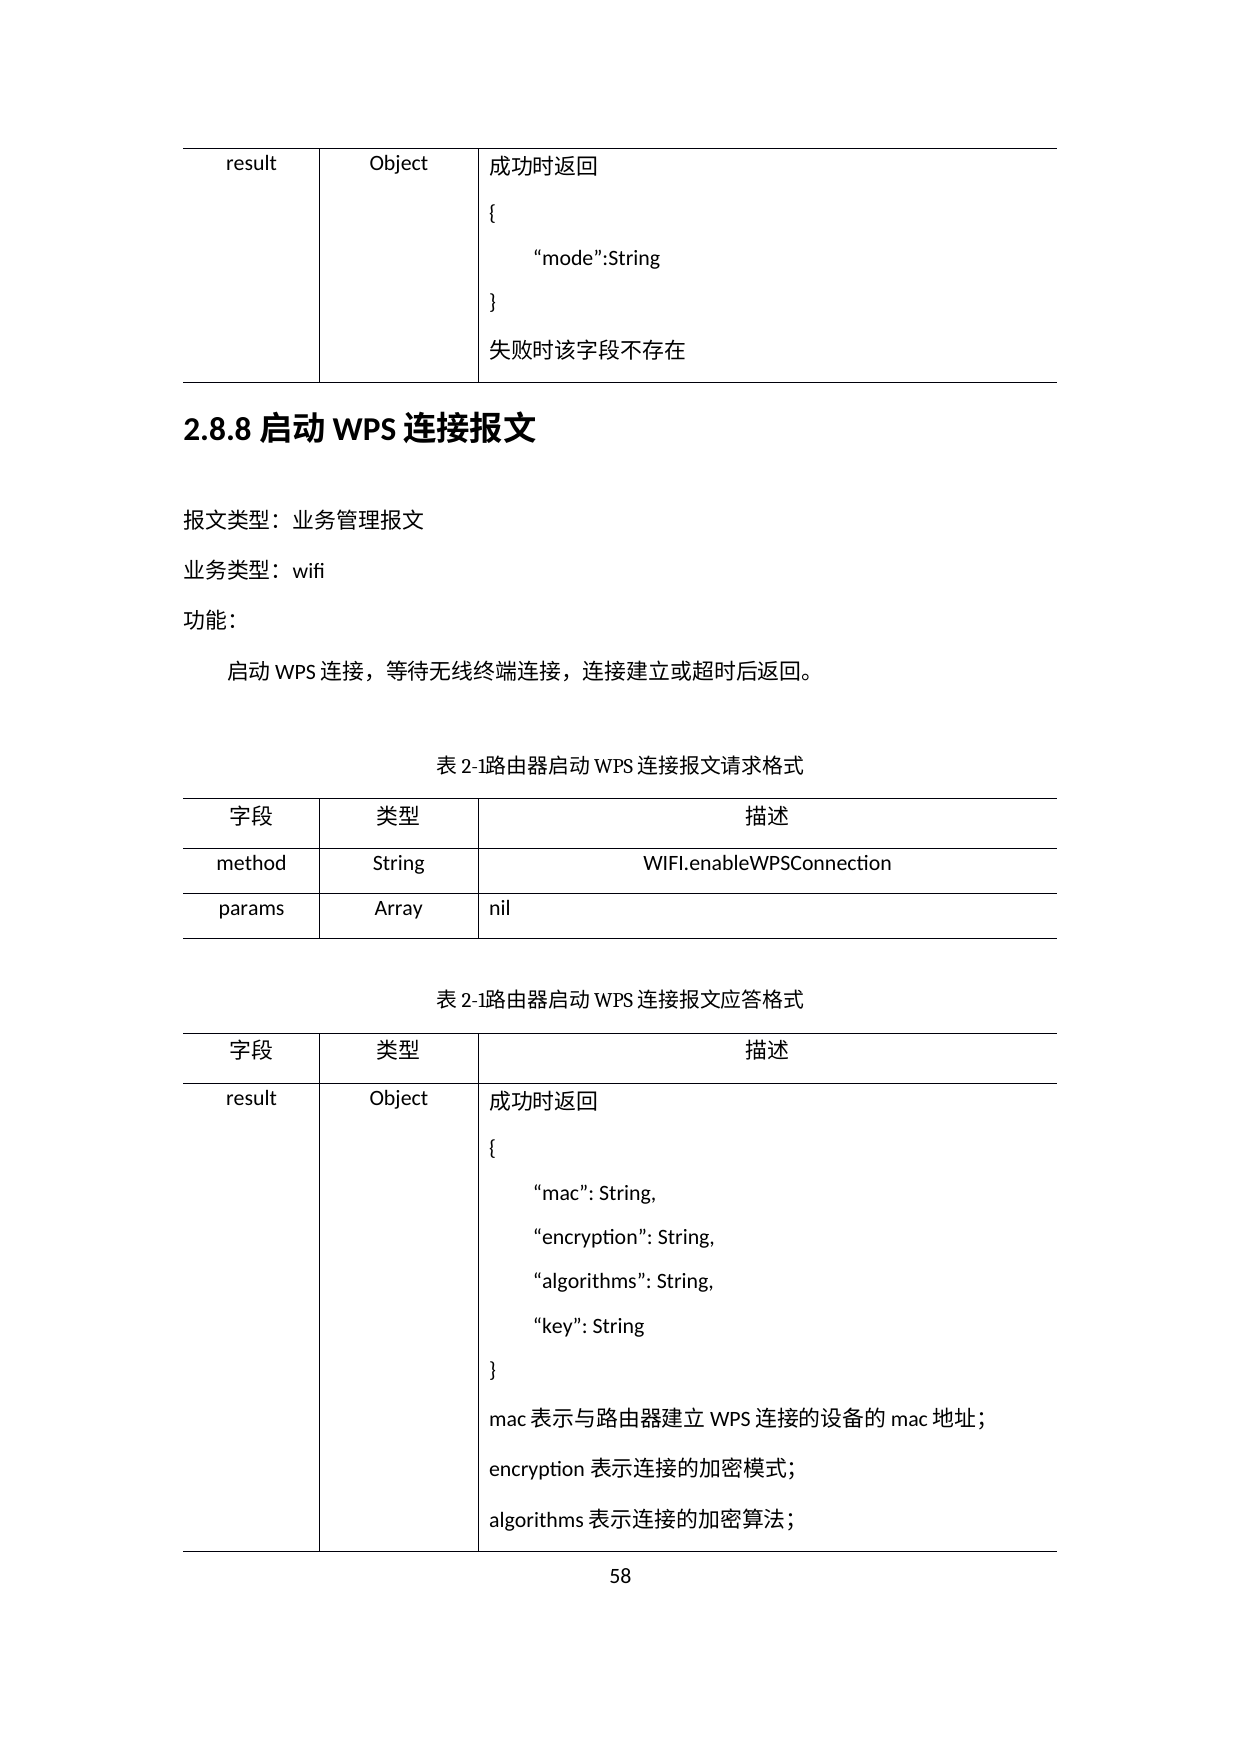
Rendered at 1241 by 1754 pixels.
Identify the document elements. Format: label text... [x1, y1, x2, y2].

table_cell result [183, 1084, 319, 1551]
table_cell Object [320, 149, 478, 382]
table_header 描述 [479, 1034, 1057, 1083]
text 报文类型：业务管理报文 [183, 503, 1057, 534]
table_header 类型 [320, 799, 478, 848]
text 功能： [183, 603, 1057, 635]
table_header 字段 [183, 1034, 319, 1083]
table_cell Array [320, 894, 478, 938]
text 启动WPS连接，等待无线终端连接，连接建立或超时后返回。 [183, 654, 1057, 686]
table_header 类型 [320, 1034, 478, 1083]
table_cell method [183, 849, 319, 893]
table_cell WIFI.enableWPSConnection [479, 849, 1057, 893]
table_cell params [183, 894, 319, 938]
text 业务类型：wifi [183, 553, 1057, 585]
table_cell String [320, 849, 478, 893]
table_header 字段 [183, 799, 319, 848]
table_cell result [183, 149, 319, 382]
subtitle 启动WPS连接报文 [183, 402, 1057, 450]
table_cell nil [479, 894, 1057, 938]
table_cell Object [320, 1084, 478, 1551]
table_cell 成功时返回 { “mode”:String } 失败时该字段不存在 [479, 149, 1057, 382]
table_header 描述 [479, 799, 1057, 848]
